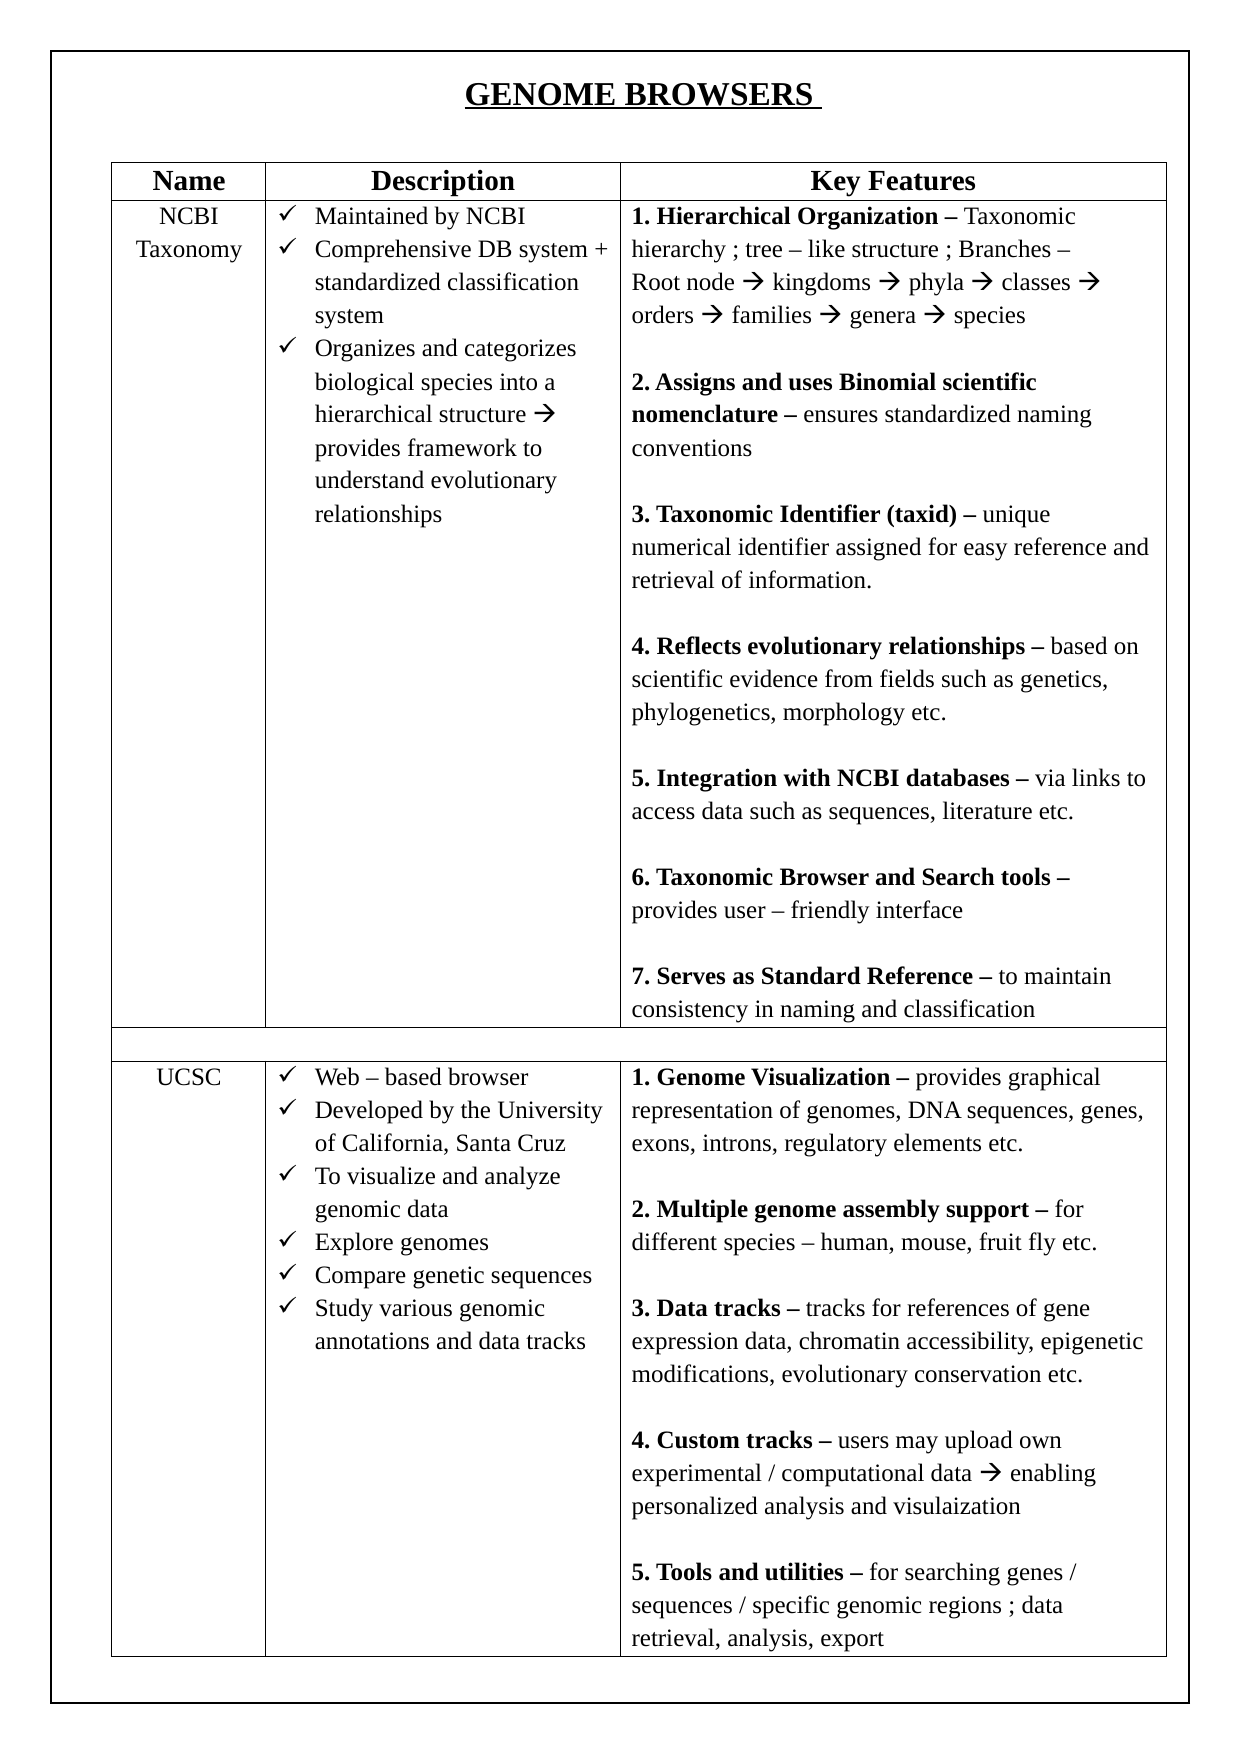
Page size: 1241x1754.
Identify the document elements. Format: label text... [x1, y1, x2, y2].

table_cell 1. Hierarchical Organization – Taxonomic hierarchy ; tree – like structure ; Branches – Root node kingdoms phyla classes orders families genera species 2. Assigns and uses Binomial scientific nomenclature – ensures standardized naming conventions 3. Taxonomic Identifier (taxid) – unique numerical identifier assigned for easy reference and retrieval of information. 4. Reflects evolutionary relationships – based on scientific evidence from fields such as genetics, phylogenetics, morphology etc. 5. Integration with NCBI databases – via links to access data such as sequences, literature etc. 6. Taxonomic Browser and Search tools – provides user – friendly interface 7. Serves as Standard Reference – to maintain consistency in naming and classification [621, 201, 1166, 1027]
table_header Description [266, 163, 620, 200]
table_cell UCSC [112, 1062, 265, 1656]
table_header Name [112, 163, 265, 200]
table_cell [621, 1062, 1166, 1656]
table_cell NCBI Taxonomy [112, 201, 265, 1027]
table_cell [112, 1028, 1166, 1061]
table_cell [266, 1062, 620, 1656]
table_header Key Features [621, 163, 1166, 200]
list GENOME BROWSERS [111, 74, 1167, 112]
table_cell Maintained by NCBI Comprehensive DB system + standardized classification system Organizes and categorizes biological species into a hierarchical structure provides framework to understand evolutionary relationships [266, 201, 620, 1027]
